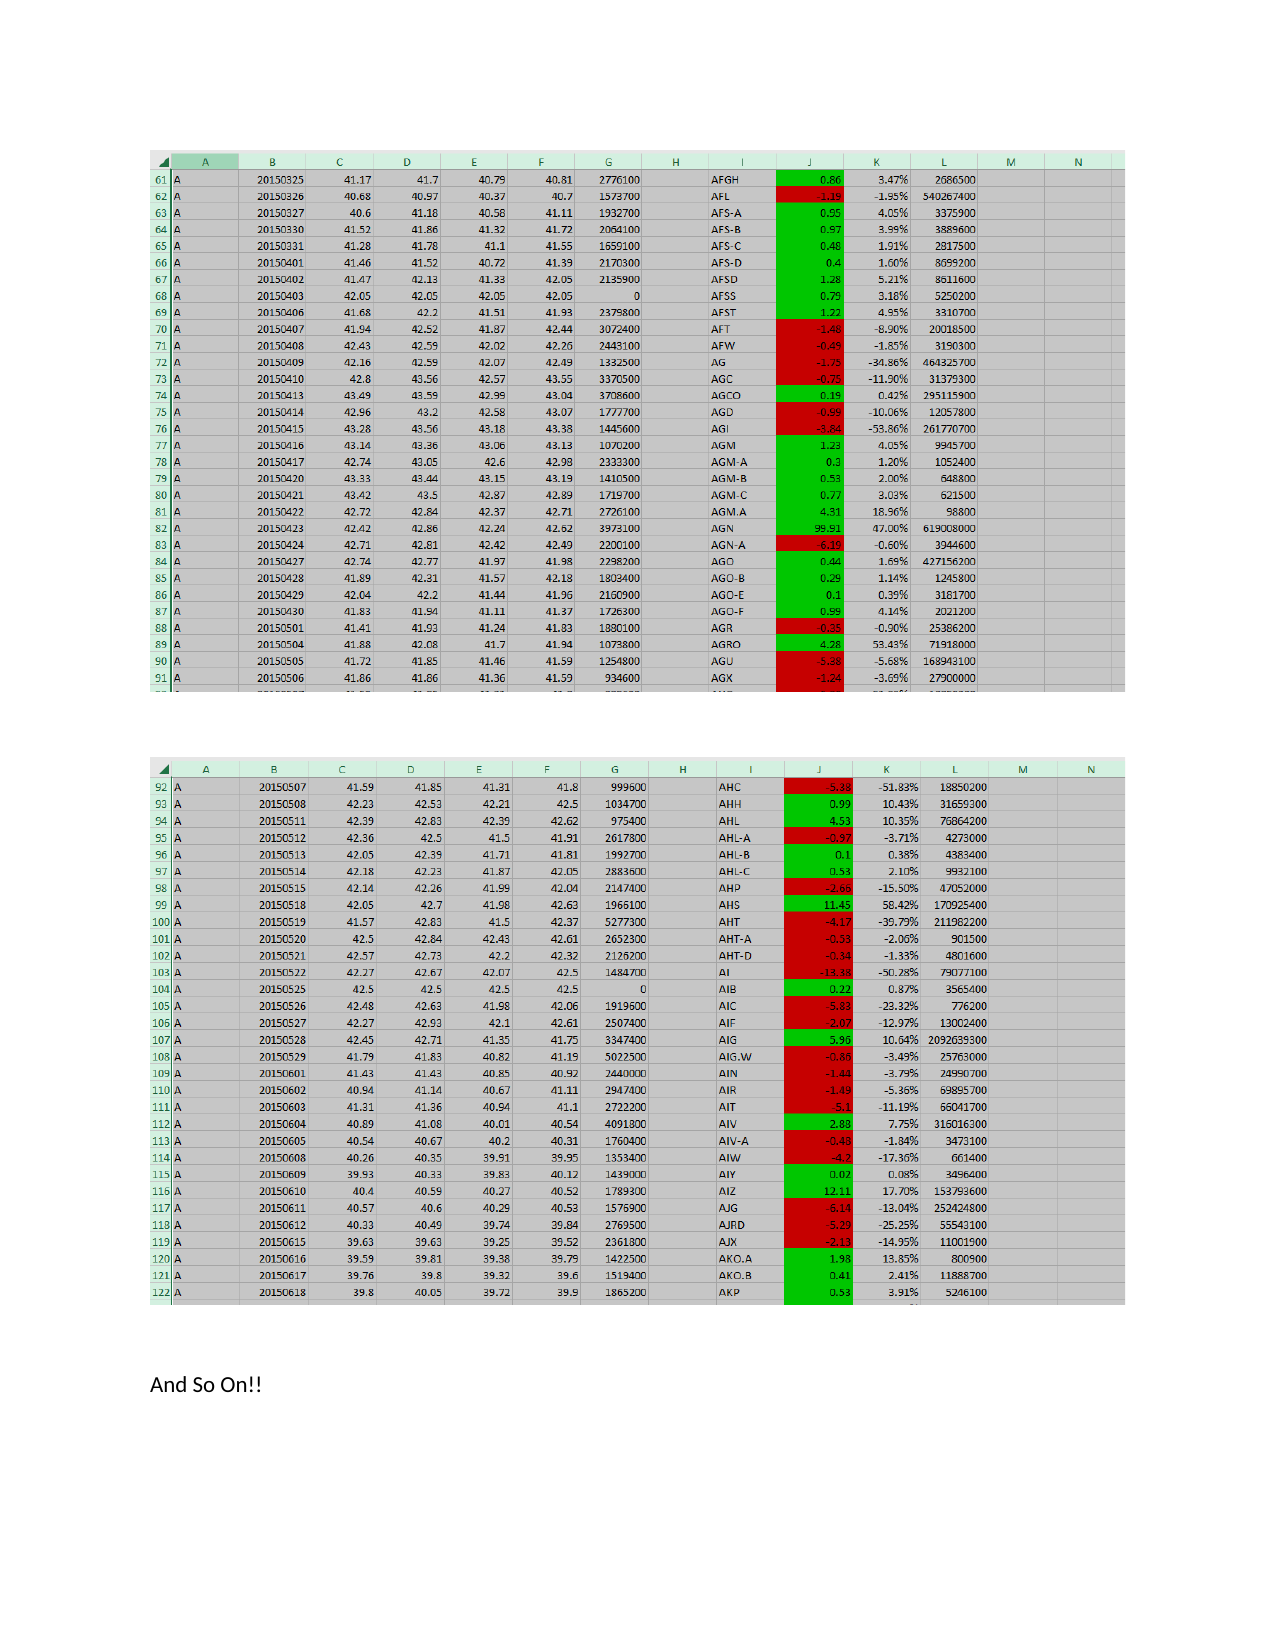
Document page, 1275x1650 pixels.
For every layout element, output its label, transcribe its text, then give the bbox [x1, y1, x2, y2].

picture [150, 150, 1125, 692]
picture [150, 757, 1125, 1305]
text And So On!! [150, 1370, 1125, 1398]
